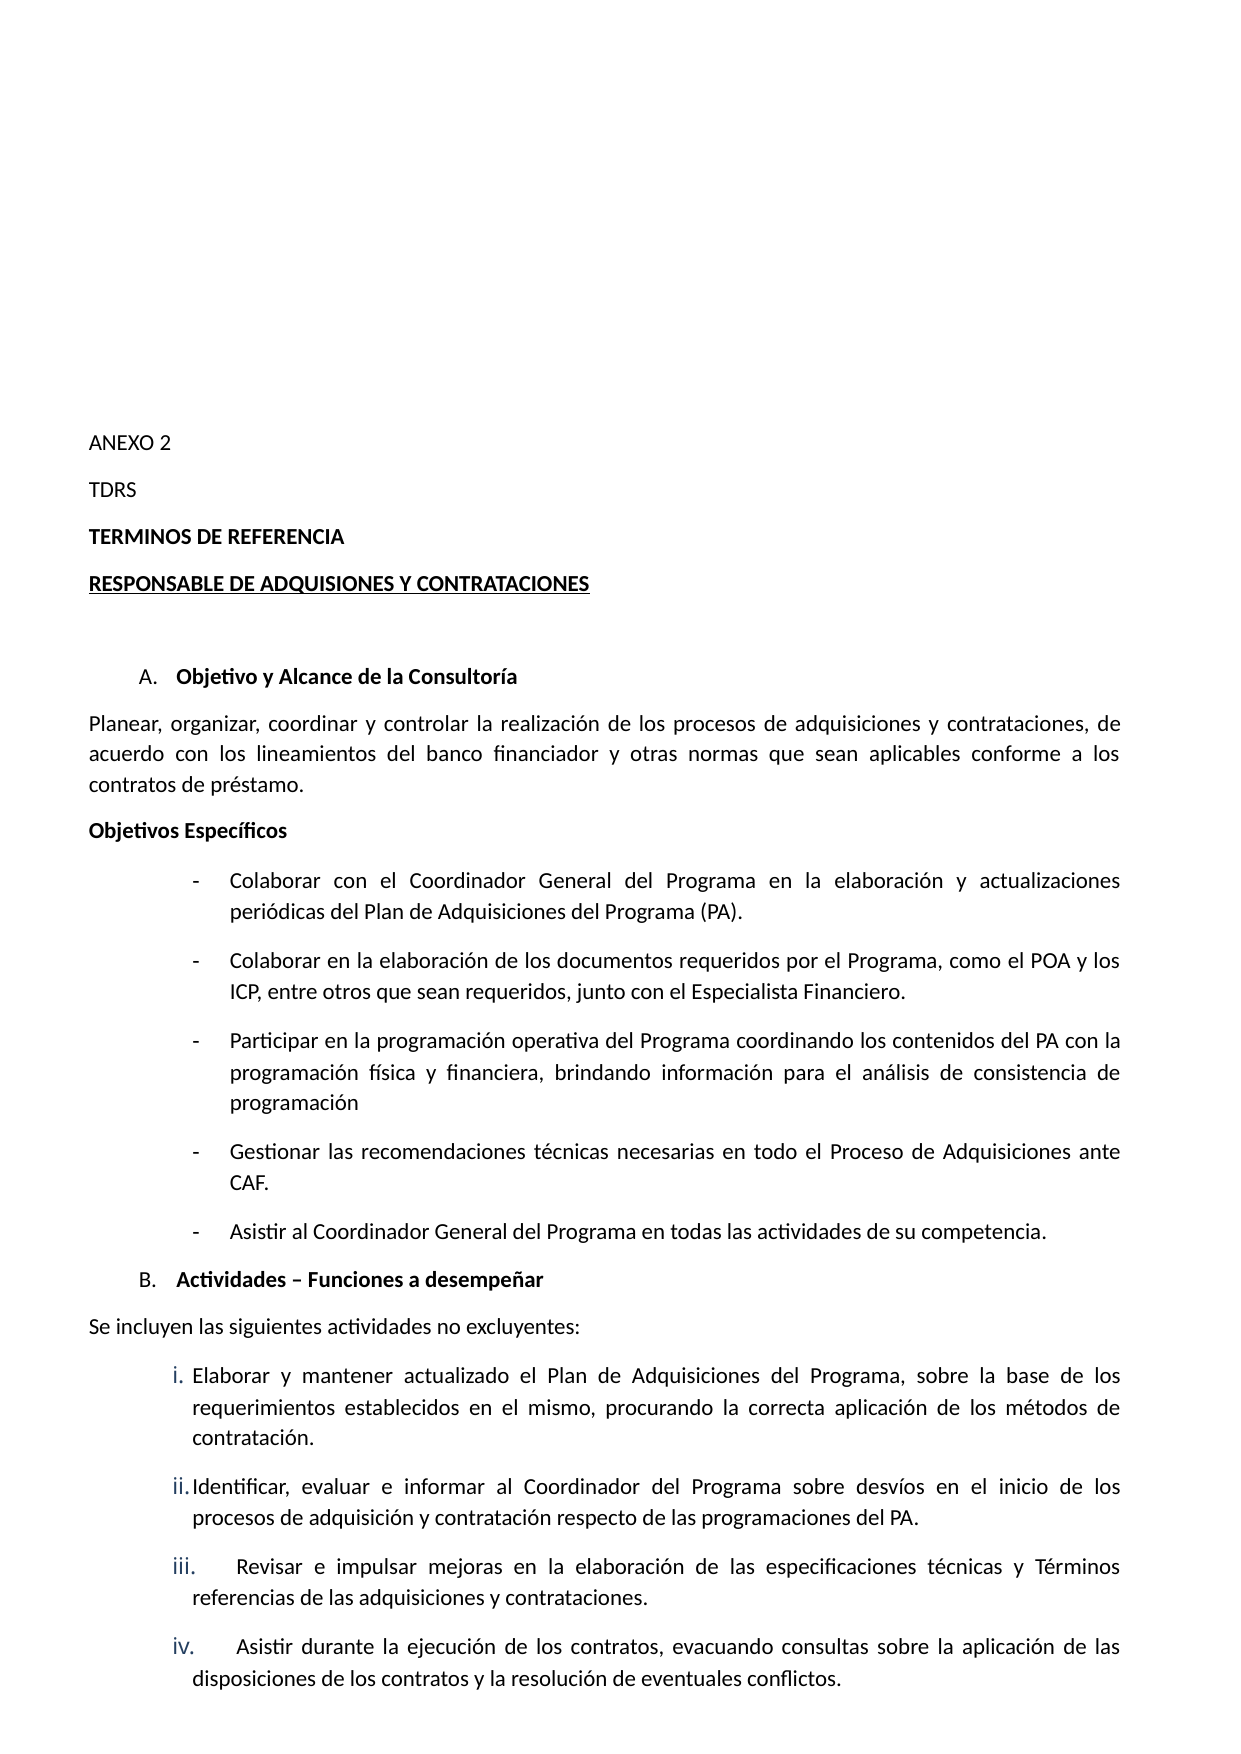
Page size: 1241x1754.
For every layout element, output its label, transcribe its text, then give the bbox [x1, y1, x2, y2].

list Actividades – Funciones a desempeñar [139, 1265, 1122, 1293]
list Objetivo y Alcance de la Consultoría [139, 662, 1122, 691]
text Se incluyen las siguientes actividades no excluyentes: [88, 1312, 1122, 1340]
list Asistir durante la ejecución de los contratos, evacuando consultas sobre la aplicación de las disposiciones de los contratos y la resolución de eventuales conflictos. [172, 1630, 1122, 1692]
text TDRS [88, 475, 1122, 503]
list Asistir al Coordinador General del Programa en todas las actividades de su competencia. [192, 1215, 1122, 1246]
text Planear, organizar, coordinar y controlar la realización de los procesos de adquisiciones y contrataciones, de acuerdo con los lineamientos del banco financiador y otras normas que sean aplicables conforme a los contratos de préstamo. [88, 709, 1122, 798]
list Participar en la programación operativa del Programa coordinando los contenidos del PA con la programación física y financiera, brindando información para el análisis de consistencia de programación [192, 1024, 1122, 1116]
list Revisar e impulsar mejoras en la elaboración de las especificaciones técnicas y Términos referencias de las adquisiciones y contrataciones. [172, 1550, 1122, 1611]
list Colaborar en la elaboración de los documentos requeridos por el Programa, como el POA y los ICP, entre otros que sean requeridos, junto con el Especialista Financiero. [192, 944, 1122, 1005]
list Gestionar las recomendaciones técnicas necesarias en todo el Proceso de Adquisiciones ante CAF. [192, 1135, 1122, 1196]
text RESPONSABLE DE ADQUISIONES Y CONTRATACIONES [88, 569, 1122, 597]
text ANEXO 2 [88, 428, 1122, 456]
list Identificar, evaluar e informar al Coordinador del Programa sobre desvíos en el inicio de los procesos de adquisición y contratación respecto de las programaciones del PA. [172, 1470, 1122, 1531]
list Colaborar con el Coordinador General del Programa en la elaboración y actualizaciones periódicas del Plan de Adquisiciones del Programa (PA). [192, 863, 1122, 925]
list Elaborar y mantener actualizado el Plan de Adquisiciones del Programa, sobre la base de los requerimientos establecidos en el mismo, procurando la correcta aplicación de los métodos de contratación. [172, 1359, 1122, 1451]
text Objetivos Específicos [88, 817, 1122, 845]
text TERMINOS DE REFERENCIA [88, 522, 1122, 550]
